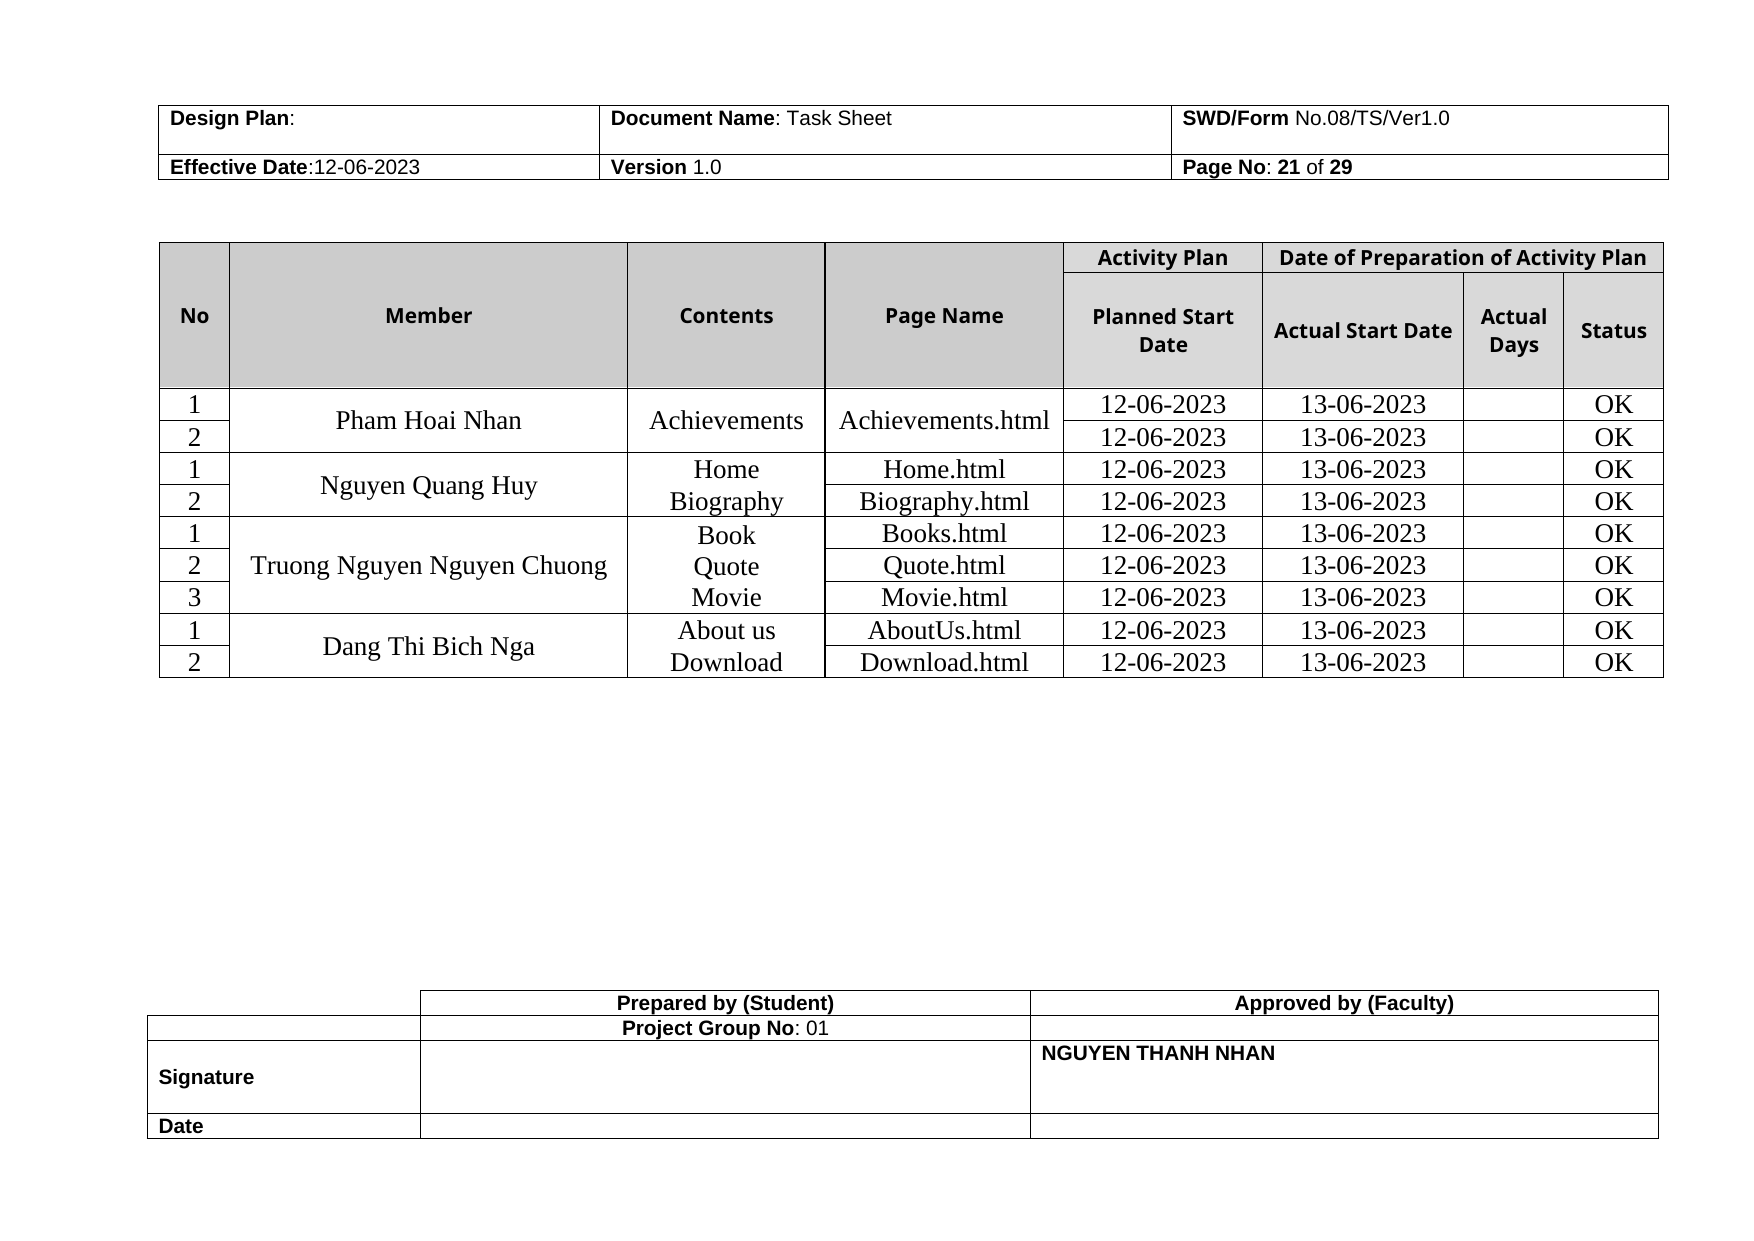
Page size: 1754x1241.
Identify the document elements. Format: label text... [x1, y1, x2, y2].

table_cell OK [1564, 453, 1663, 484]
table_cell 13-06-2023 [1263, 614, 1463, 645]
table_cell 2 [160, 549, 229, 581]
table_cell 2 [160, 485, 229, 516]
table_header Page Name [826, 243, 1063, 387]
table_header No [160, 243, 229, 387]
table_cell OK [1564, 549, 1663, 581]
table_cell Home.html [826, 453, 1063, 484]
table_header Member [230, 243, 627, 387]
table_header Date of Preparation of Activity Plan [1263, 243, 1663, 272]
table_cell Nguyen Quang Huy [230, 453, 627, 516]
table_cell Movie.html [826, 582, 1063, 613]
table_cell Truong Nguyen Nguyen Chuong [230, 517, 627, 613]
table_cell 12-06-2023 [1064, 549, 1262, 581]
table_cell Biography.html [826, 485, 1063, 516]
table_cell Actual Start Date [1263, 273, 1463, 387]
table_cell 12-06-2023 [1064, 485, 1262, 516]
table_cell AboutUs.html [826, 614, 1063, 645]
table_cell [1464, 614, 1563, 645]
table_cell Download.html [826, 646, 1063, 677]
table_cell 13-06-2023 [1263, 389, 1463, 419]
table_cell 13-06-2023 [1263, 485, 1463, 516]
table_cell Home [628, 453, 824, 484]
table_cell 1 [160, 389, 229, 419]
table_cell [1464, 582, 1563, 613]
table_cell [1464, 646, 1563, 677]
table_cell OK [1564, 421, 1663, 452]
table_cell 12-06-2023 [1064, 646, 1262, 677]
table_cell [1464, 453, 1563, 484]
table_cell [1464, 517, 1563, 548]
table_cell 13-06-2023 [1263, 453, 1463, 484]
table_cell [1464, 485, 1563, 516]
table_cell 13-06-2023 [1263, 421, 1463, 452]
table_cell Achievements [628, 389, 824, 452]
table_cell 13-06-2023 [1263, 646, 1463, 677]
table_cell 12-06-2023 [1064, 421, 1262, 452]
table_cell 12-06-2023 [1064, 614, 1262, 645]
table_cell Achievements.html [826, 389, 1063, 452]
table_cell Status [1564, 273, 1663, 387]
table_cell [1464, 389, 1563, 419]
table_cell 13-06-2023 [1263, 582, 1463, 613]
table_cell OK [1564, 646, 1663, 677]
table_cell [1464, 421, 1563, 452]
table_cell Books.html [826, 517, 1063, 548]
table_cell 2 [160, 646, 229, 677]
table_cell OK [1564, 582, 1663, 613]
table_cell 1 [160, 453, 229, 484]
table_cell Actual Days [1464, 273, 1563, 387]
table_cell 2 [160, 421, 229, 452]
table_cell OK [1564, 614, 1663, 645]
table_cell Planned Start Date [1064, 273, 1262, 387]
table_header Activity Plan [1064, 243, 1262, 272]
table_cell 1 [160, 614, 229, 645]
table_cell [1464, 549, 1563, 581]
table_cell OK [1564, 485, 1663, 516]
table_cell 13-06-2023 [1263, 517, 1463, 548]
table_cell Pham Hoai Nhan [230, 389, 627, 452]
table_cell Download [628, 645, 824, 677]
table_cell OK [1564, 517, 1663, 548]
table_cell About us [628, 614, 824, 645]
table_cell 12-06-2023 [1064, 517, 1262, 548]
table_cell 12-06-2023 [1064, 453, 1262, 484]
table_header Contents [628, 243, 824, 387]
table_cell Book Quote Movie [628, 517, 824, 613]
table_cell OK [1564, 389, 1663, 419]
table_cell 3 [160, 582, 229, 613]
table_cell 1 [160, 517, 229, 548]
table_cell 12-06-2023 [1064, 582, 1262, 613]
table_cell Quote.html [826, 549, 1063, 581]
table_cell Biography [628, 484, 824, 516]
table_cell Dang Thi Bich Nga [230, 614, 627, 677]
table_cell 12-06-2023 [1064, 389, 1262, 419]
table_cell 13-06-2023 [1263, 549, 1463, 581]
